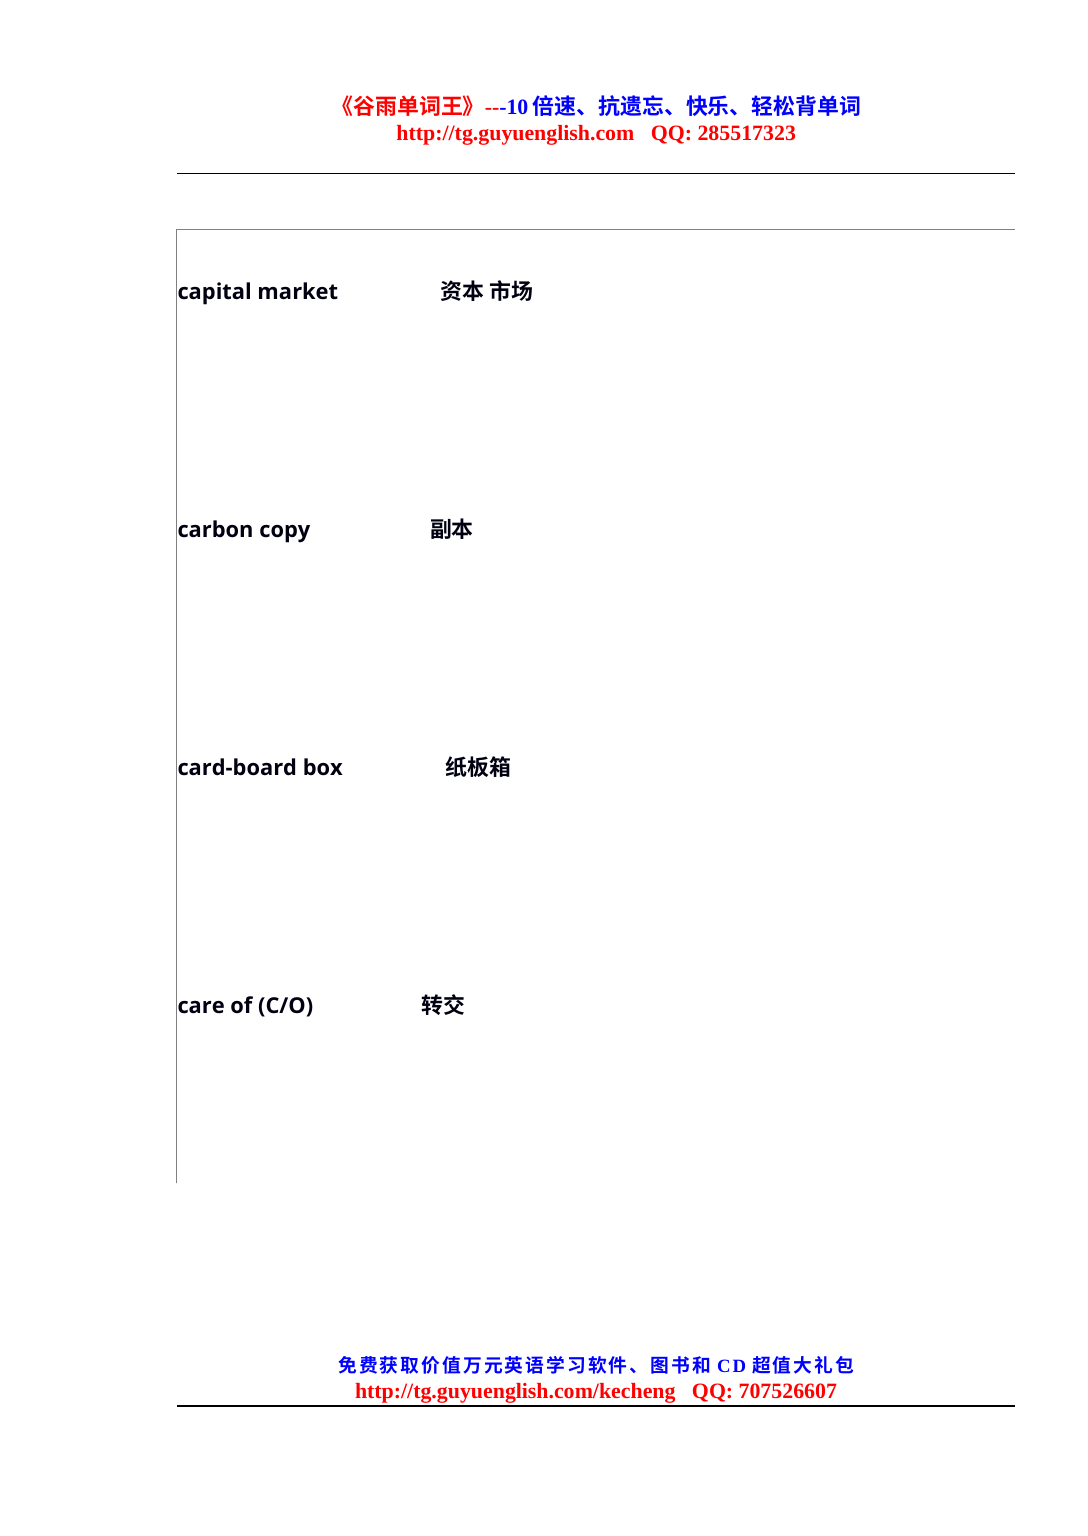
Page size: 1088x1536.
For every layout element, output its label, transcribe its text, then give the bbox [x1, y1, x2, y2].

text capital market 资本 市场 [177, 230, 1015, 349]
text care of (C/O) 转交 [177, 944, 1015, 1063]
text carbon copy 副本 [177, 468, 1015, 587]
text card-board box 纸板箱 [177, 706, 1015, 825]
